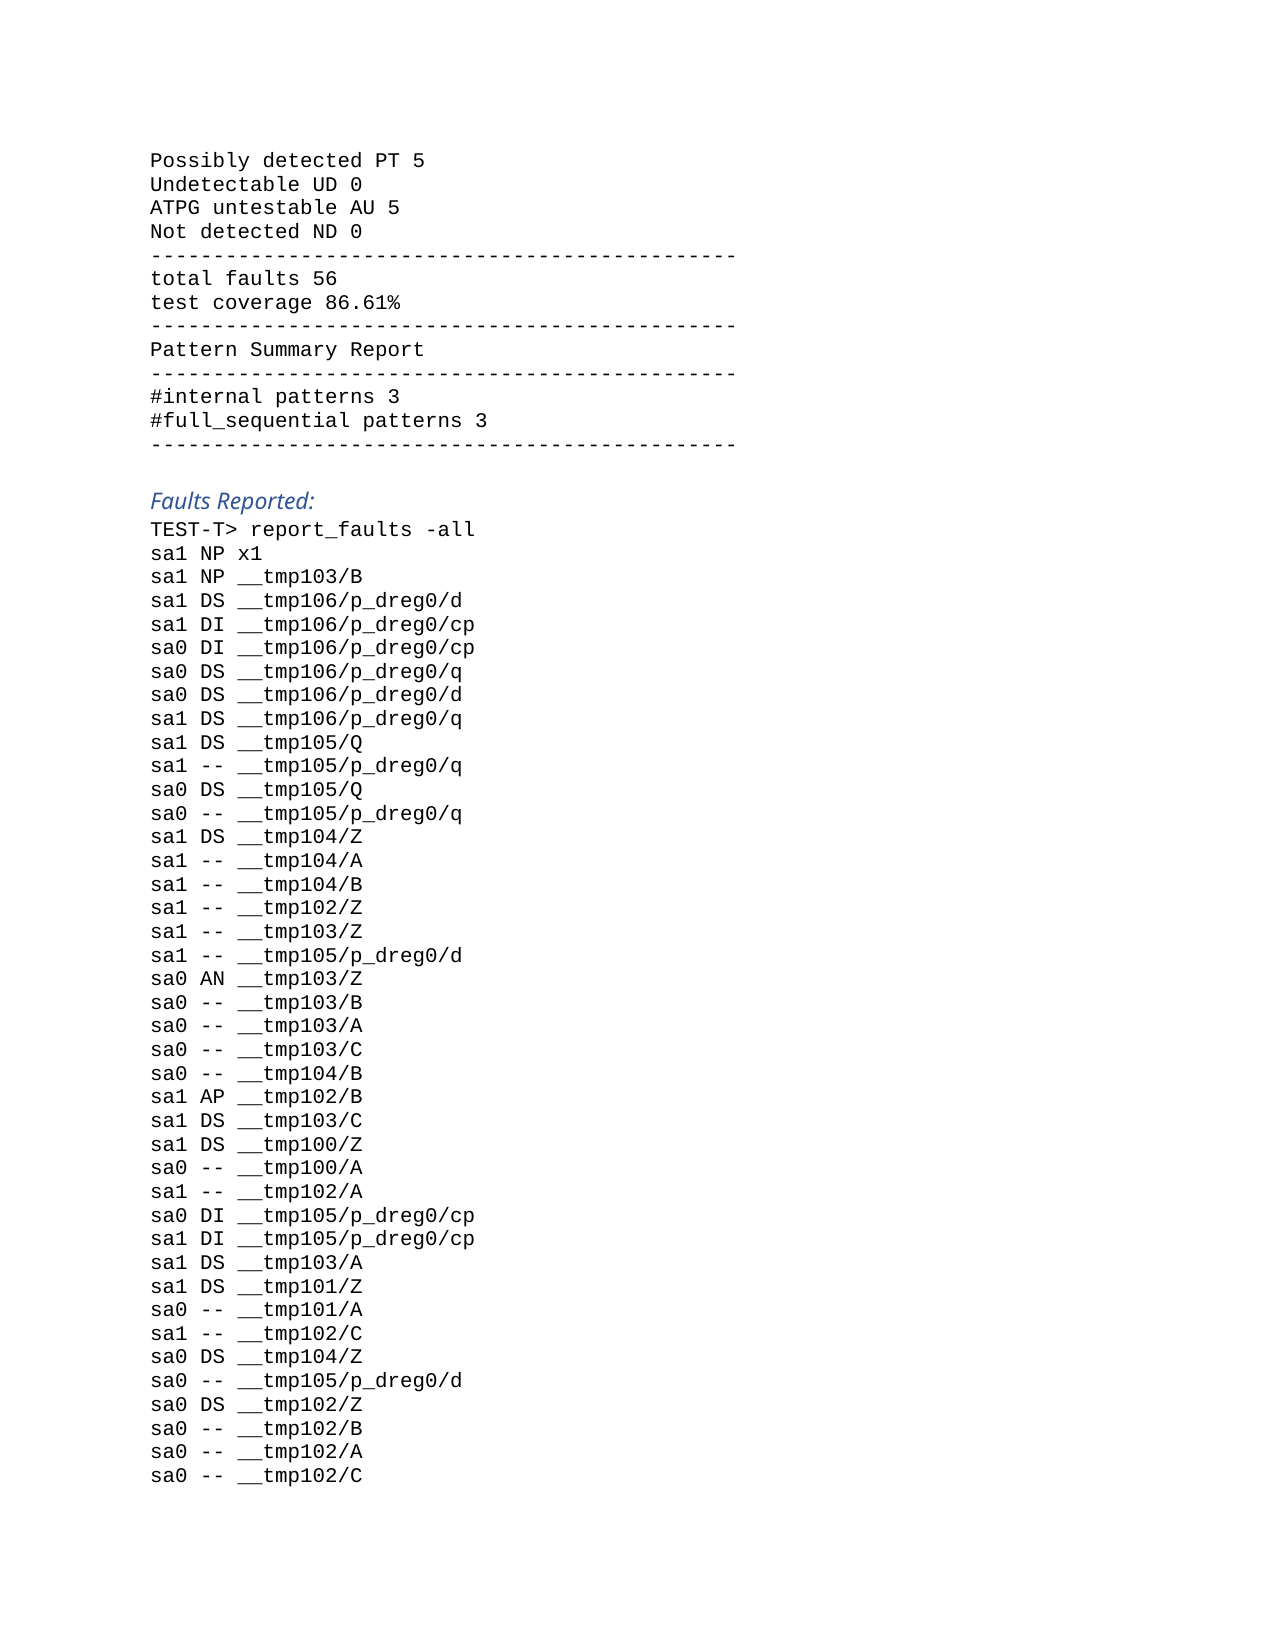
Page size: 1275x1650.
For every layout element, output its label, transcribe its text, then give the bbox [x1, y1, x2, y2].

text sa1 -- __tmp105/p_dreg0/d [150, 944, 1125, 968]
text sa0 -- __tmp104/B [150, 1063, 1125, 1086]
text sa0 -- __tmp101/A [150, 1299, 1125, 1323]
text sa1 -- __tmp102/Z [150, 897, 1125, 921]
text sa0 -- __tmp102/C [150, 1465, 1125, 1488]
text sa0 -- __tmp100/A [150, 1157, 1125, 1181]
text sa1 DI __tmp106/p_dreg0/cp [150, 613, 1125, 637]
text sa0 DI __tmp105/p_dreg0/cp [150, 1205, 1125, 1228]
text sa1 DS __tmp101/Z [150, 1276, 1125, 1299]
text sa1 NP x1 [150, 543, 1125, 566]
text sa1 -- __tmp102/C [150, 1323, 1125, 1347]
text sa1 AP __tmp102/B [150, 1086, 1125, 1110]
text sa1 DS __tmp106/p_dreg0/q [150, 708, 1125, 732]
text sa0 DS __tmp102/Z [150, 1394, 1125, 1417]
text sa0 -- __tmp105/p_dreg0/d [150, 1370, 1125, 1394]
text sa1 DS __tmp104/Z [150, 826, 1125, 850]
text sa0 DS __tmp105/Q [150, 779, 1125, 803]
text sa1 DS __tmp106/p_dreg0/d [150, 590, 1125, 613]
text sa1 -- __tmp104/A [150, 850, 1125, 874]
text sa1 -- __tmp102/A [150, 1181, 1125, 1205]
text sa0 DS __tmp104/Z [150, 1347, 1125, 1370]
text test coverage 86.61% [150, 292, 1125, 316]
text sa1 DI __tmp105/p_dreg0/cp [150, 1228, 1125, 1252]
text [150, 244, 1125, 268]
text Pattern Summary Report [150, 339, 1125, 363]
text sa1 NP __tmp103/B [150, 566, 1125, 590]
text sa0 DS __tmp106/p_dreg0/d [150, 684, 1125, 708]
text sa0 -- __tmp105/p_dreg0/q [150, 803, 1125, 826]
text sa0 -- __tmp103/C [150, 1039, 1125, 1063]
text sa0 -- __tmp103/B [150, 992, 1125, 1016]
text ----------------------------------------------- [150, 434, 1125, 457]
text sa1 DS __tmp103/A [150, 1252, 1125, 1276]
text sa0 AN __tmp103/Z [150, 968, 1125, 992]
text sa0 DI __tmp106/p_dreg0/cp [150, 637, 1125, 661]
text sa1 -- __tmp103/Z [150, 921, 1125, 944]
text TEST-T> report_faults -all [150, 519, 1125, 543]
text #full_sequential patterns 3 [150, 410, 1125, 434]
text ----------------------------------------------- [150, 363, 1125, 386]
text sa0 DS __tmp106/p_dreg0/q [150, 661, 1125, 684]
subtitle Faults Reported: [150, 485, 1125, 516]
text #internal patterns 3 [150, 386, 1125, 410]
text sa1 -- __tmp104/B [150, 874, 1125, 897]
text Possibly detected PT 5 [150, 150, 1125, 174]
text ----------------------------------------------- [150, 316, 1125, 339]
text sa1 -- __tmp105/p_dreg0/q [150, 755, 1125, 779]
text Not detected ND 0 [150, 221, 1125, 244]
text sa1 DS __tmp100/Z [150, 1134, 1125, 1157]
text sa0 -- __tmp102/B [150, 1417, 1125, 1441]
text Undetectable UD 0 [150, 174, 1125, 197]
text sa1 DS __tmp103/C [150, 1110, 1125, 1134]
text total faults 56 [150, 268, 1125, 292]
text ATPG untestable AU 5 [150, 197, 1125, 221]
text sa0 -- __tmp103/A [150, 1016, 1125, 1039]
text sa0 -- __tmp102/A [150, 1441, 1125, 1465]
text sa1 DS __tmp105/Q [150, 732, 1125, 755]
